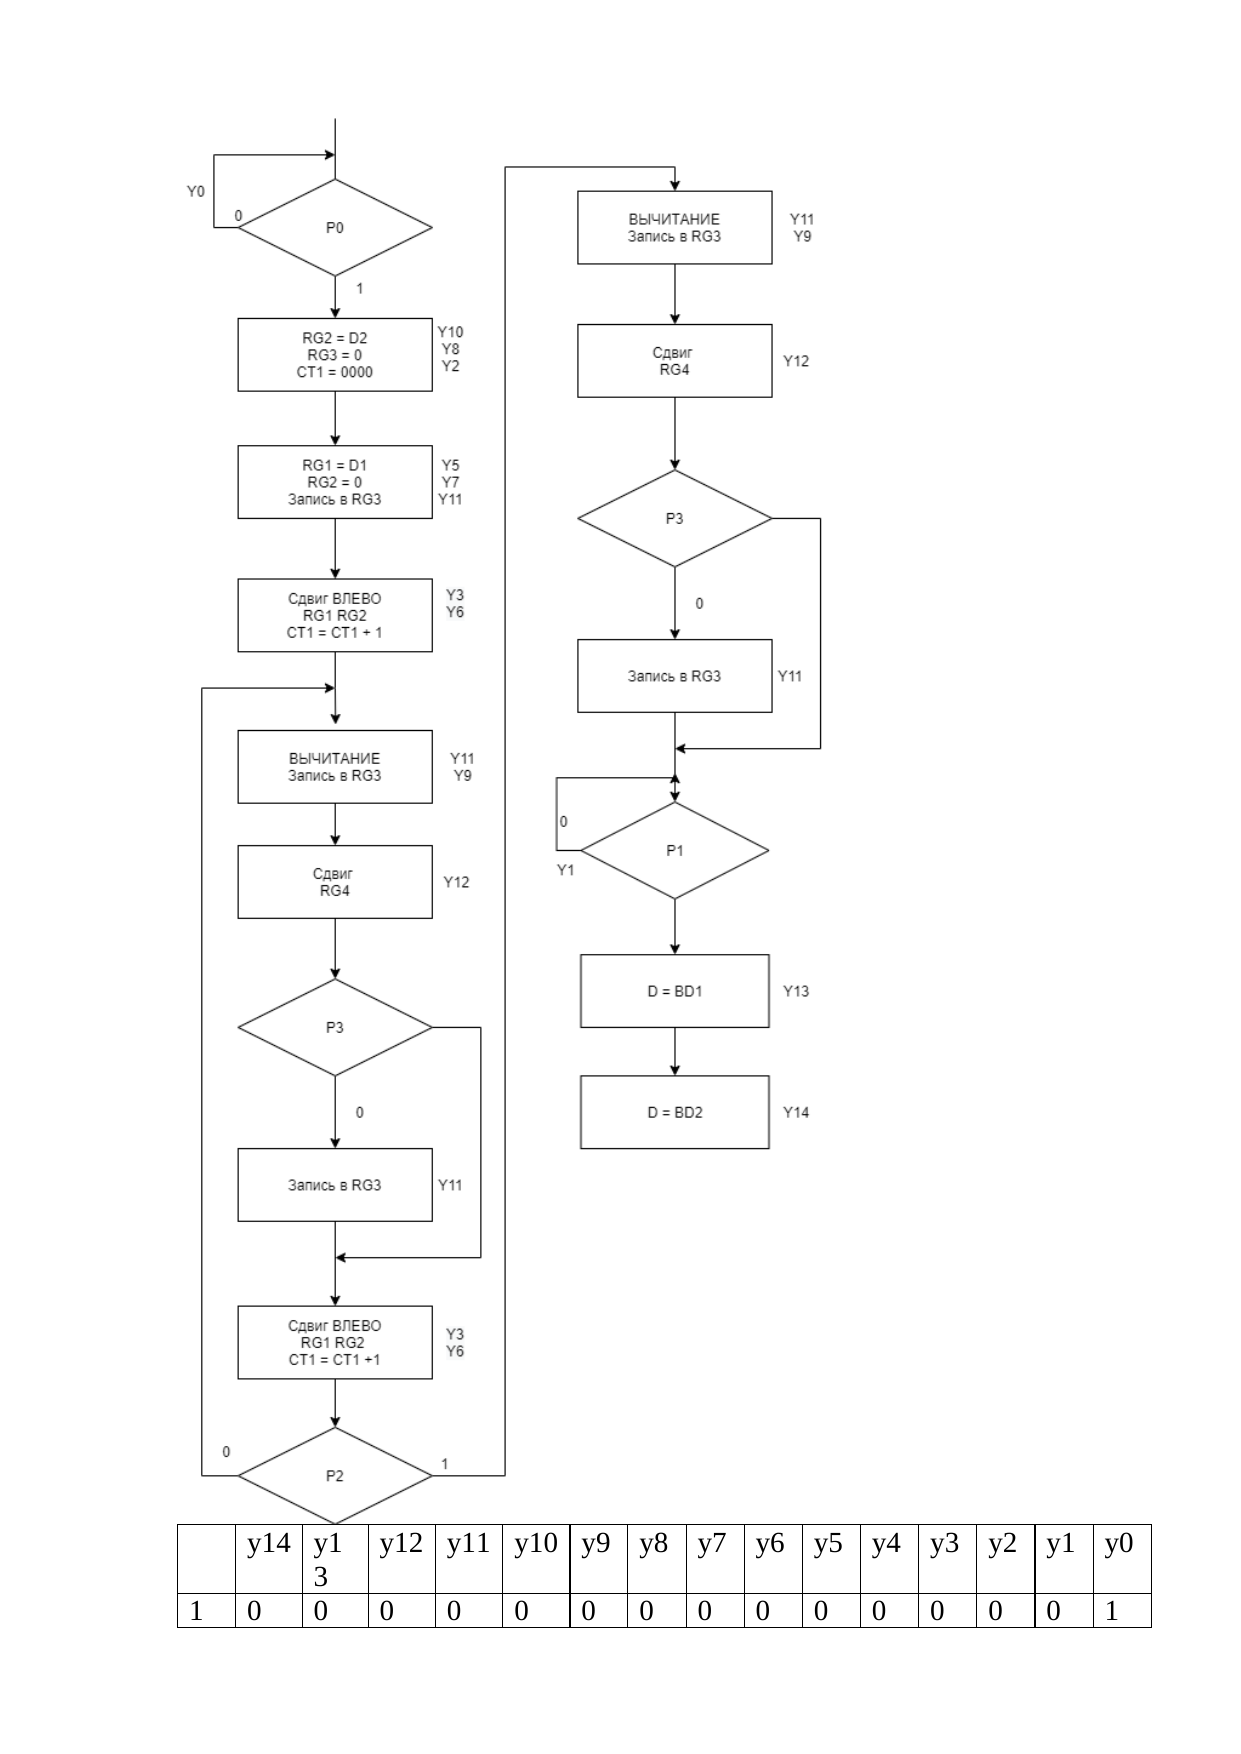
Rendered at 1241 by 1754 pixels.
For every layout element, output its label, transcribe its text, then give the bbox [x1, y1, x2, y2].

table_header [178, 1525, 235, 1592]
table_header y11 [436, 1525, 502, 1592]
table_cell 0 [861, 1594, 918, 1627]
table_header y2 [977, 1525, 1034, 1592]
table_header y13 [303, 1525, 368, 1592]
table_cell 0 [919, 1594, 976, 1627]
picture [177, 118, 830, 1524]
table_cell 1 [178, 1594, 235, 1627]
table_cell 0 [687, 1594, 744, 1627]
table_header y9 [571, 1525, 627, 1592]
table_header y0 [1094, 1525, 1151, 1592]
table_cell 0 [369, 1594, 435, 1627]
table_header y4 [861, 1525, 918, 1592]
table_cell 0 [303, 1594, 368, 1627]
table_cell 0 [236, 1594, 302, 1627]
table_cell 0 [977, 1594, 1034, 1627]
table_cell 1 [1094, 1594, 1151, 1627]
table_cell 0 [628, 1594, 686, 1627]
table_header y5 [803, 1525, 860, 1592]
table_cell 0 [803, 1594, 860, 1627]
table_header y3 [919, 1525, 976, 1592]
table_cell 0 [571, 1594, 627, 1627]
table_header y8 [628, 1525, 686, 1592]
table_header y6 [745, 1525, 802, 1592]
table_header y7 [687, 1525, 744, 1592]
table_cell 0 [1036, 1594, 1093, 1627]
table_header y12 [369, 1525, 435, 1592]
table_header y14 [236, 1525, 302, 1592]
table_cell 0 [503, 1594, 569, 1627]
table_header y10 [503, 1525, 569, 1592]
table_cell 0 [436, 1594, 502, 1627]
table_header y1 [1036, 1525, 1093, 1592]
table_cell 0 [745, 1594, 802, 1627]
